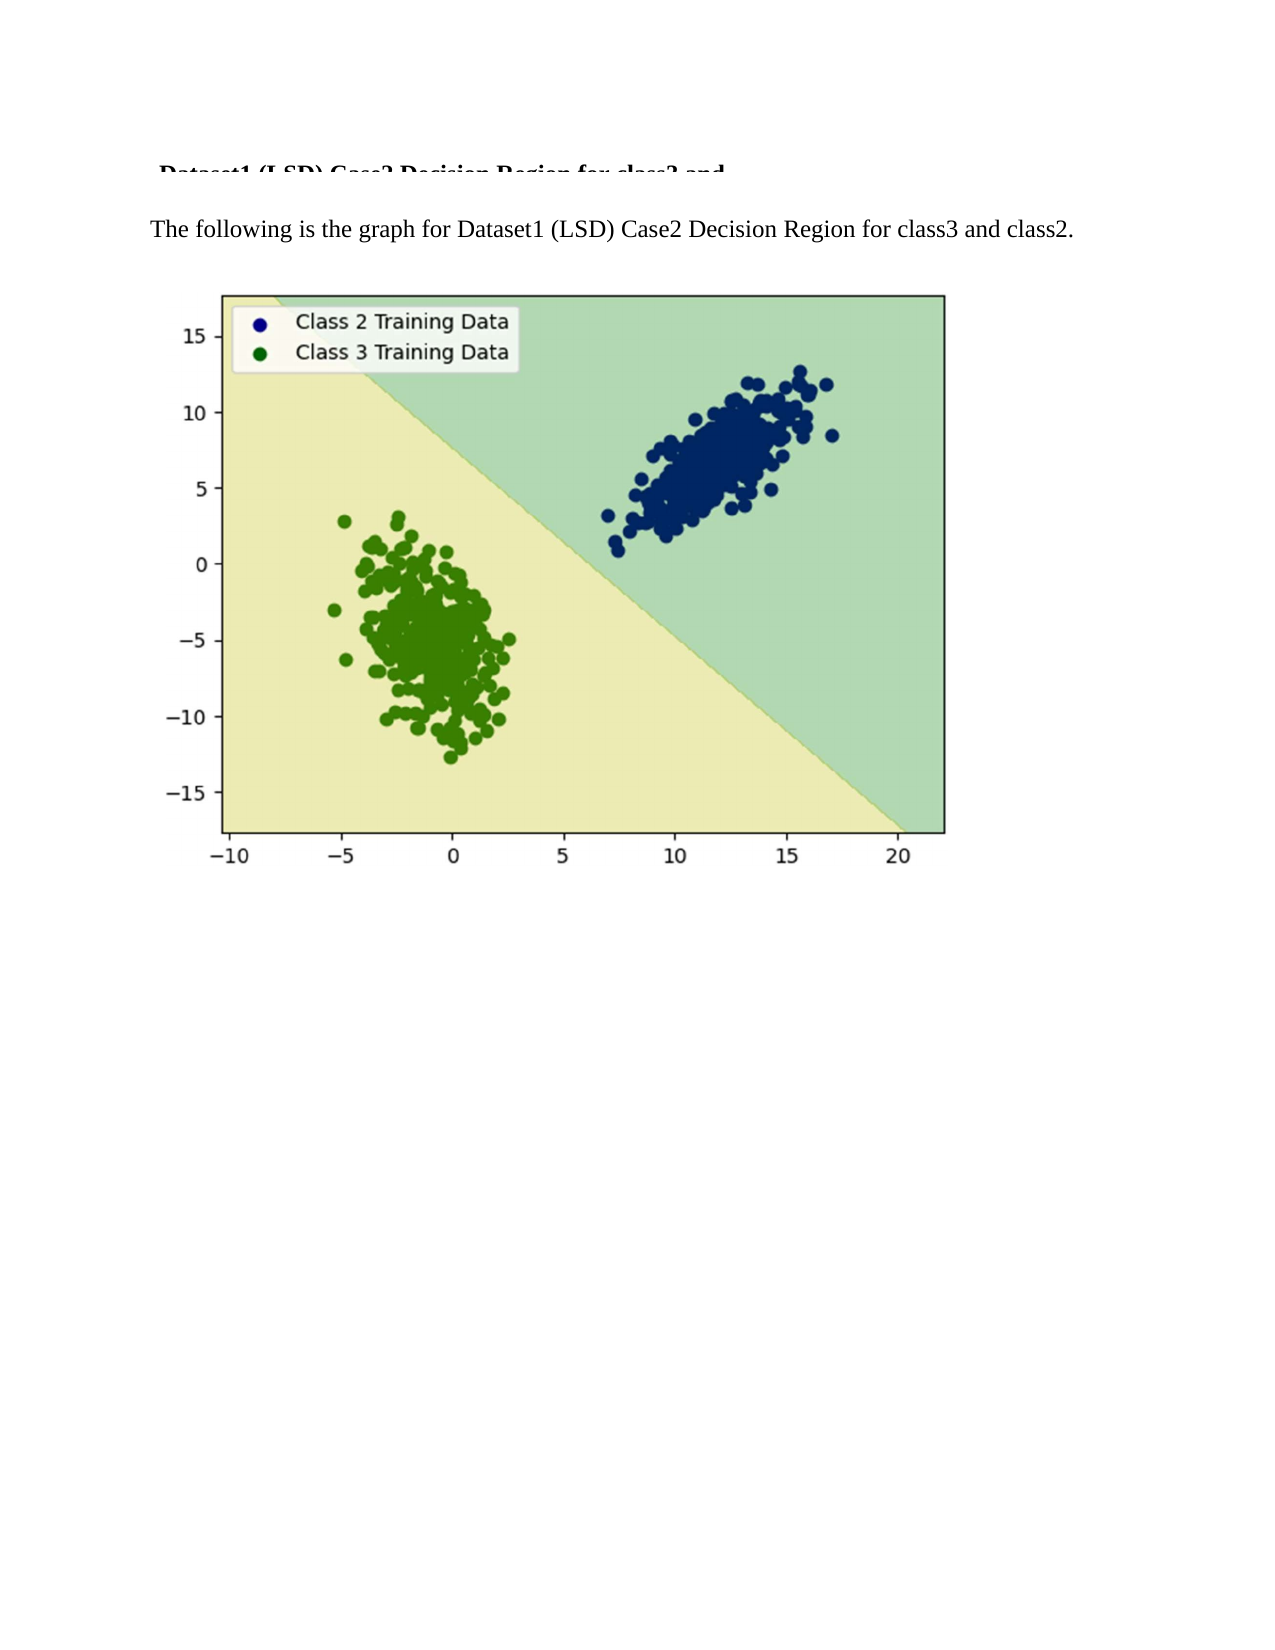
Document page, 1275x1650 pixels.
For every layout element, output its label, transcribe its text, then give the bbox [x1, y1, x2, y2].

text The following is the graph for Dataset1 (LSD) Case2 Decision Region for class3 and class2. [150, 214, 1202, 243]
picture [165, 292, 949, 866]
